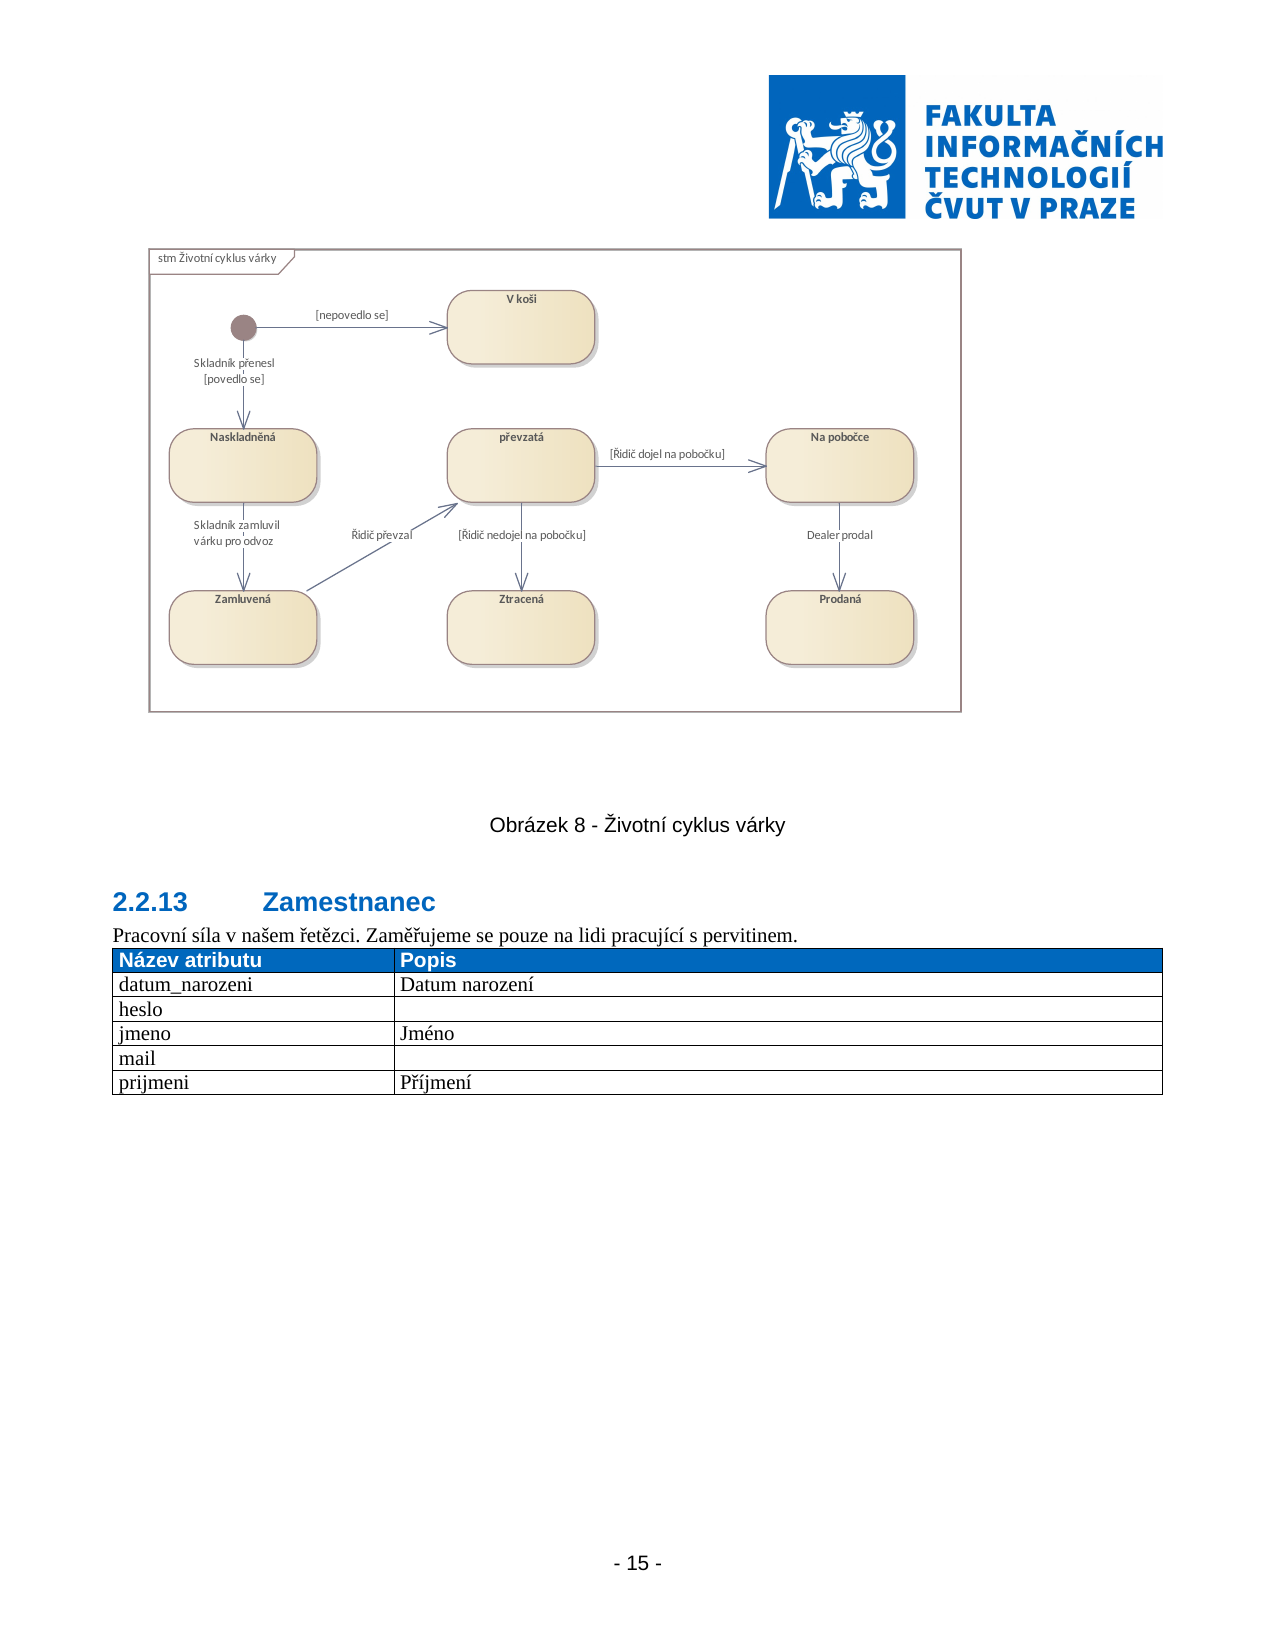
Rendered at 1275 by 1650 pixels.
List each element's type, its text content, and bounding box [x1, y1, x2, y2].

picture [768, 75, 1163, 219]
table_header Popis [395, 949, 1162, 972]
table_cell datum_narozeni [113, 973, 394, 996]
table_cell Datum narození [395, 973, 1162, 996]
text Obrázek 8 - Životní cyklus várky [112, 813, 1162, 837]
table_cell jmeno [113, 1022, 394, 1045]
subtitle Zamestnanec [112, 886, 1162, 917]
table_cell Příjmení [395, 1071, 1162, 1094]
table_cell [395, 1046, 1162, 1069]
table_cell heslo [113, 997, 394, 1021]
table_cell prijmeni [113, 1071, 394, 1094]
table_cell mail [113, 1046, 394, 1069]
table_cell [395, 997, 1162, 1021]
text Pracovní síla v našem řetězci. Zaměřujeme se pouze na lidi pracující s pervitinem. [112, 923, 1162, 947]
table_header Název atributu [113, 949, 394, 972]
table_cell Jméno [395, 1022, 1162, 1045]
